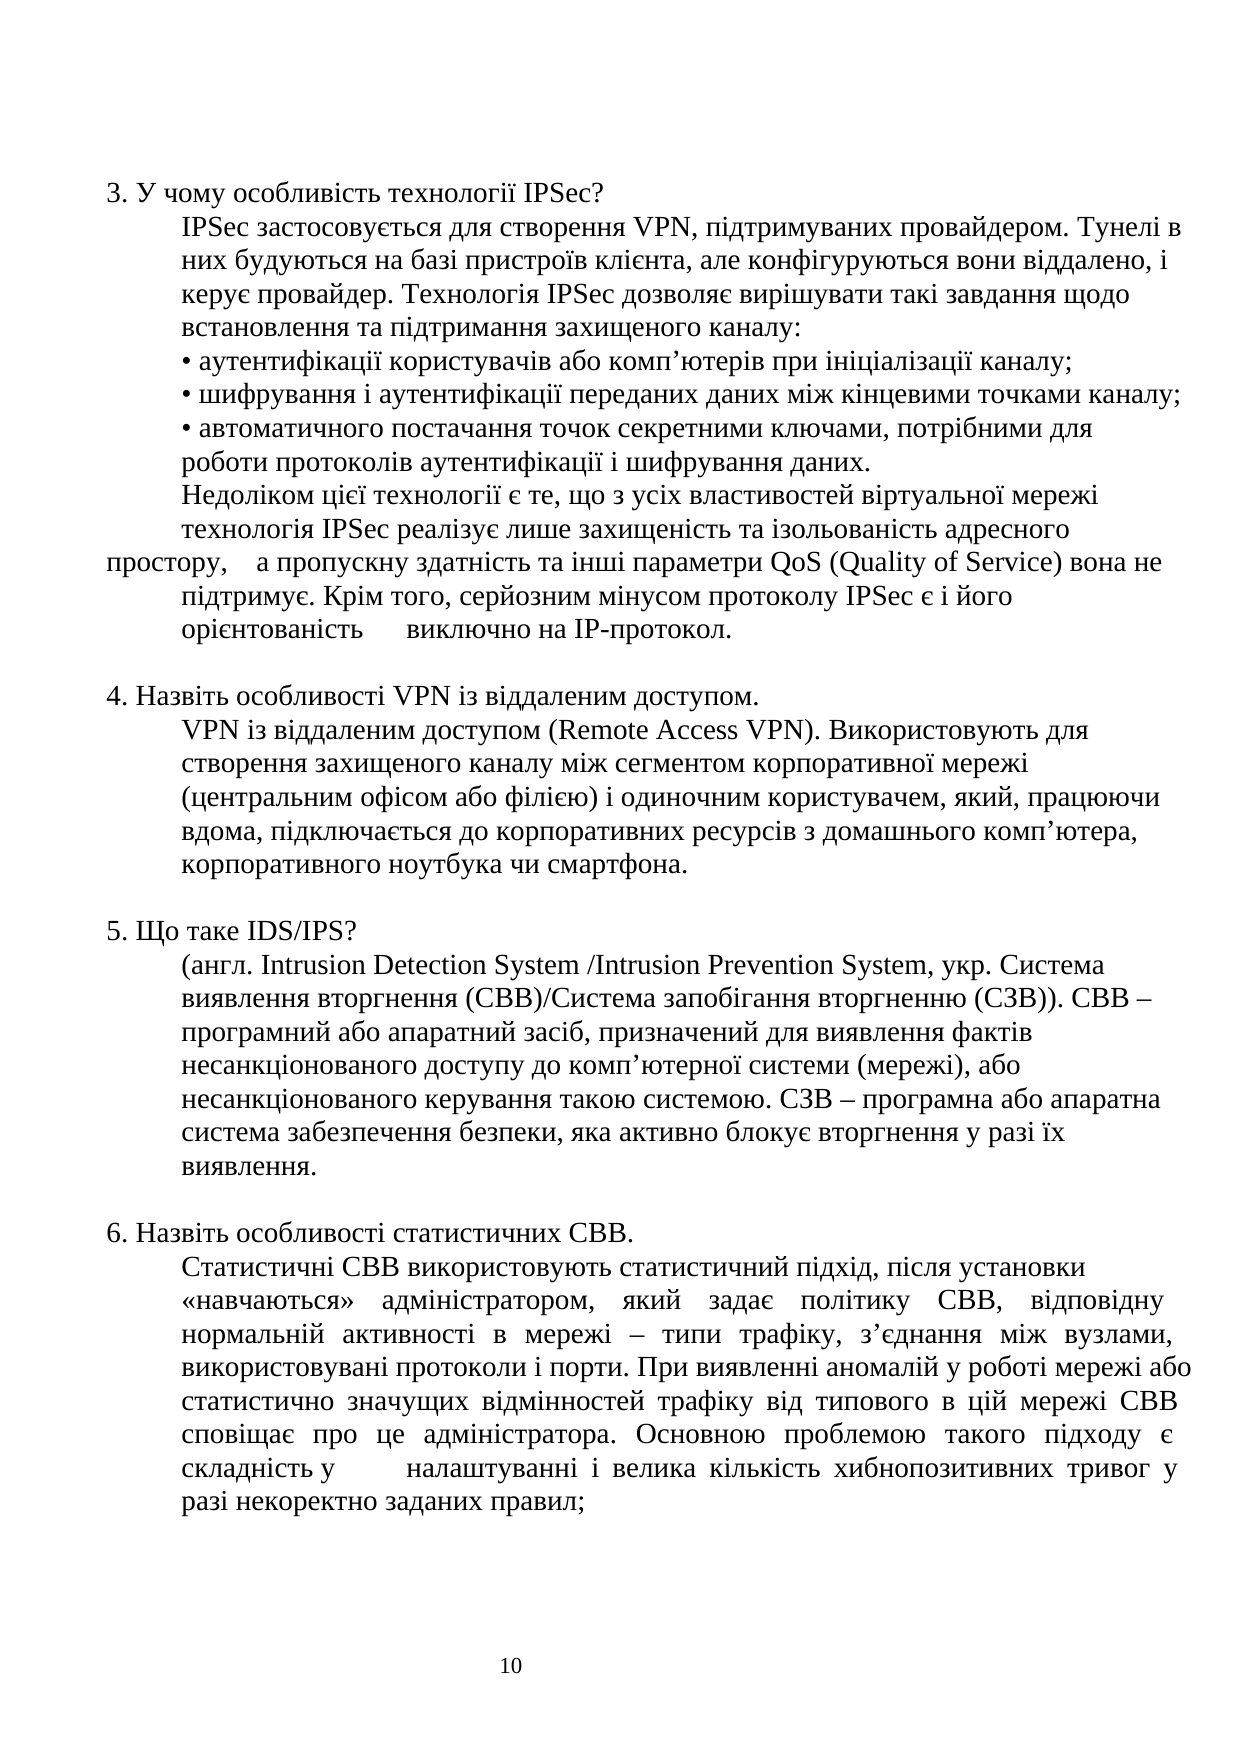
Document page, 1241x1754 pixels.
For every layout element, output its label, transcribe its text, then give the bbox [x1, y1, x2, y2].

list У чому особливість технології IPSec? [106, 175, 1192, 209]
list Недоліком цієї технології є те, що з усіх властивостей віртуальної мережі [106, 477, 1192, 511]
list Назвіть особливості VPN із віддаленим доступом. [106, 678, 1192, 712]
list (англ. Intrusion Detection System /Intrusion Prevention System, укр. Система [106, 947, 1192, 980]
list Що таке IDS/IPS? [106, 913, 1192, 947]
list Статистичні СВВ використовують статистичний пiдхiд, пiсля установки [106, 1249, 1192, 1282]
list Назвіть особливості статистичних СВВ. [106, 1215, 1192, 1249]
list «навчаються» адмiнiстратором, який задає полiтику СВВ, вiдповiдну нормальній активностi в мережi – типи трафiку, з’єднання мiж вузлами, використовуванi протоколи i порти. При виявленнi аномалiй у роботi мережi або статистично значущих вiдмiнностей трафiку вiд типового в цій мережi СВВ сповiщає про це адмiнiстратора. Основною проблемою такого пiдходу є складнiсть у налаштуваннi i велика кiлькiсть хибнопозитивних тривог у разi некоректно заданих правил; [106, 1282, 1192, 1517]
list • шифрування і аутентифікації переданих даних між кінцевими точками каналу; [106, 377, 1192, 410]
list VPN із віддаленим доступом (Remote Access VPN). Використовують для [106, 712, 1192, 746]
list • аутентифікації користувачів або комп’ютерів при ініціалізації каналу; [106, 343, 1192, 377]
list IPSec застосовується для створення VPN, підтримуваних провайдером. Тунелі в [106, 209, 1192, 242]
list створення захищеного каналу між сегментом корпоративної мережі (центральним офісом або філією) і одиночним користувачем, який, працюючи вдома, підключається до корпоративних ресурсів з домашнього комп’ютера, корпоративного ноутбука чи смартфона. [106, 746, 1192, 880]
list виявлення вторгнення (СВВ)/Система запобiгання вторгненню (СЗВ)). СВВ – програмний або апаратний засiб, призначений для виявлення фактiв несанкцiонованого доступу до комп’ютерної системи (мережі), або несанкцiонованого керування такою системою. СЗВ – програмна або апаратна система забезпечення безпеки, яка активно блокує вторгнення у разi їх виявлення. [106, 980, 1192, 1182]
list роботи протоколів аутентифікації і шифрування даних. [106, 444, 1192, 477]
list • автоматичного постачання точок секретними ключами, потрібними для [106, 410, 1192, 444]
list технологія IPSec реалізує лише захищеність та ізольованість адресного простору, а пропускну здатність та інші параметри QoS (Quality of Service) вона не підтримує. Крім того, серйозним мінусом протоколу IPSec є і його орієнтованість виключно на IP-протокол. [106, 511, 1192, 645]
list них будуються на базі пристроїв клієнта, але конфігуруються вони віддалено, і керує провайдер. Технологія IPSec дозволяє вирішувати такі завдання щодо встановлення та підтримання захищеного каналу: [106, 242, 1192, 343]
